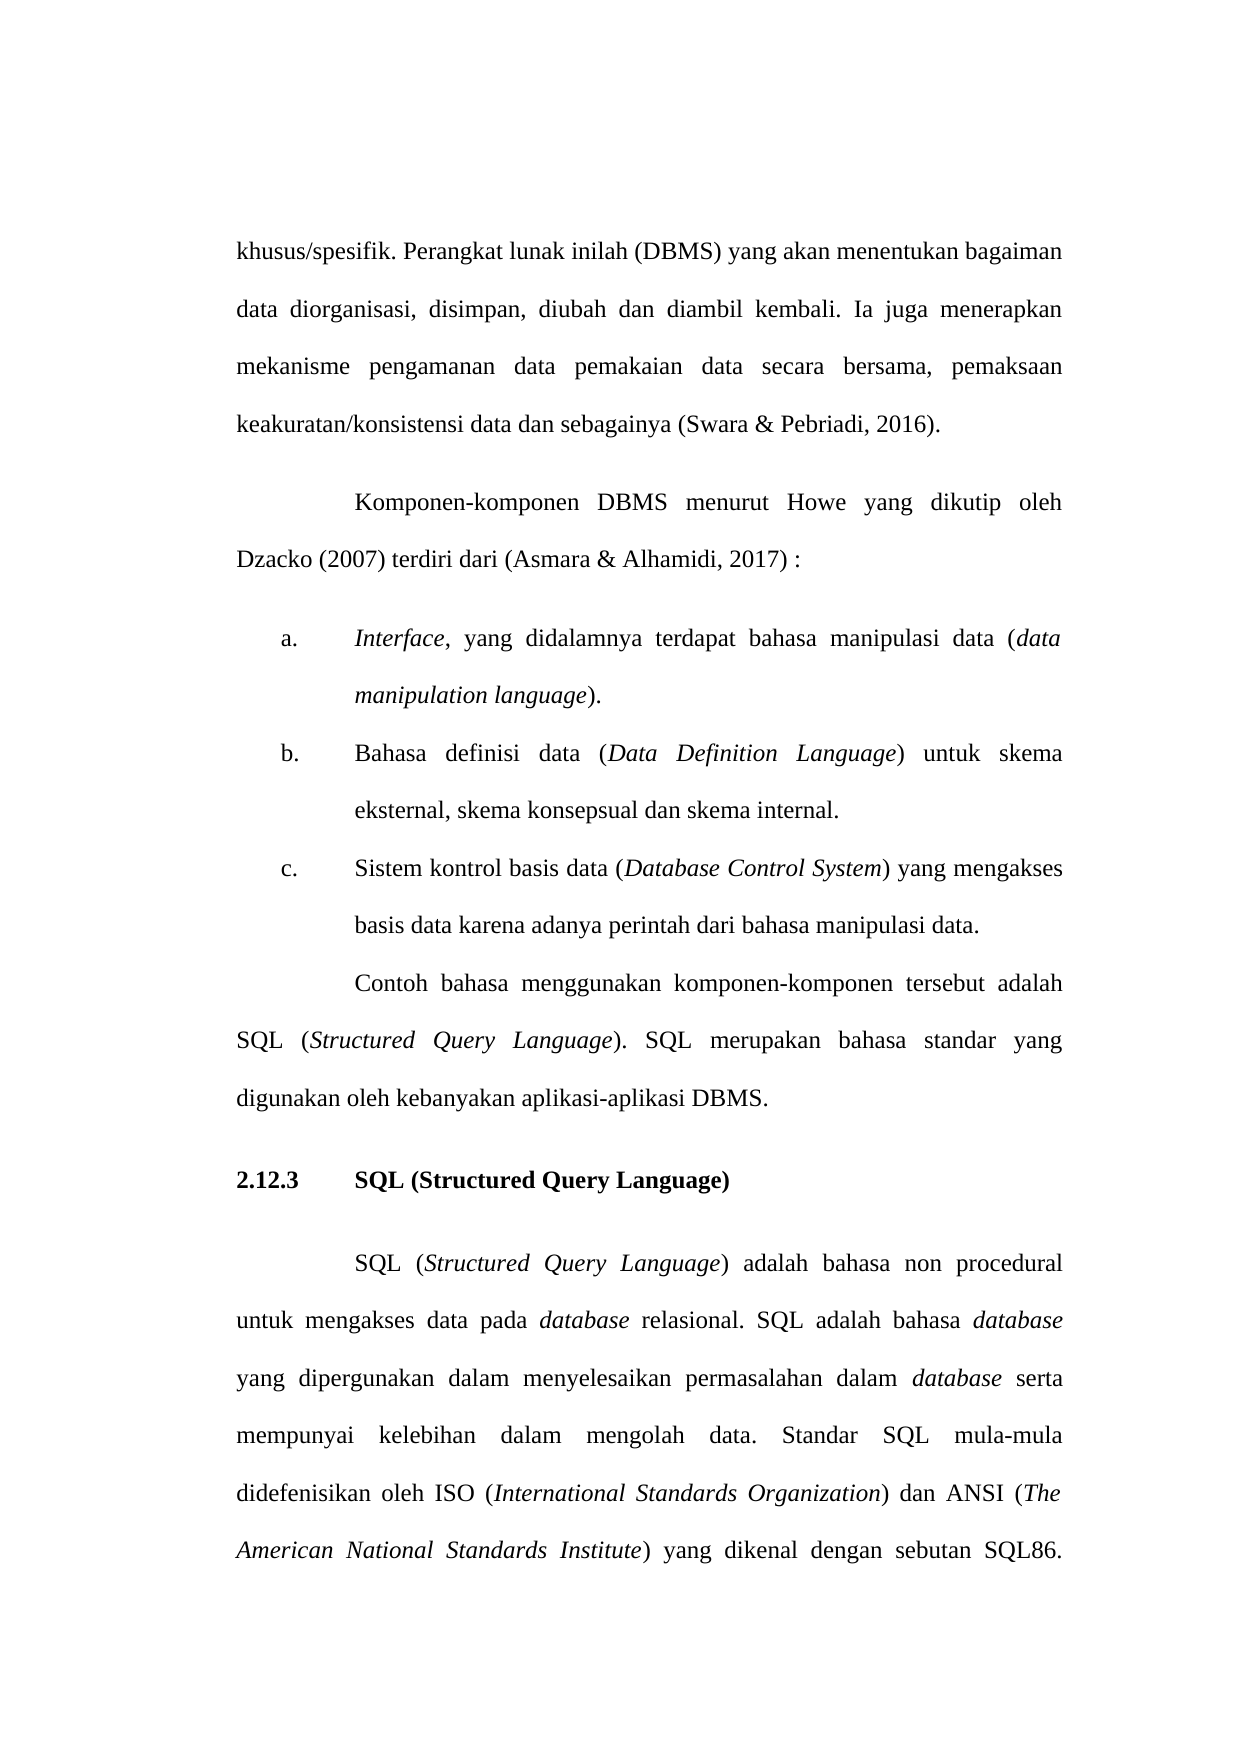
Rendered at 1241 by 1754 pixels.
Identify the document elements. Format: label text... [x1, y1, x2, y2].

list SQL (Structured Query Language) [236, 1165, 1063, 1194]
list Bahasa definisi data (Data Definition Language) untuk skema eksternal, skema konsepsual dan skema internal. [281, 738, 1063, 824]
text Komponen-komponen DBMS menurut Howe yang dikutip oleh Dzacko (2007) terdiri dari (Asmara & Alhamidi, 2017) : [236, 487, 1063, 573]
list Interface, yang didalamnya terdapat bahasa manipulasi data (data manipulation language). [281, 623, 1063, 709]
text Contoh bahasa menggunakan komponen-komponen tersebut adalah SQL (Structured Query Language). SQL merupakan bahasa standar yang digunakan oleh kebanyakan aplikasi-aplikasi DBMS. [236, 968, 1063, 1112]
list Sistem kontrol basis data (Database Control System) yang mengakses basis data karena adanya perintah dari bahasa manipulasi data. [281, 853, 1063, 939]
